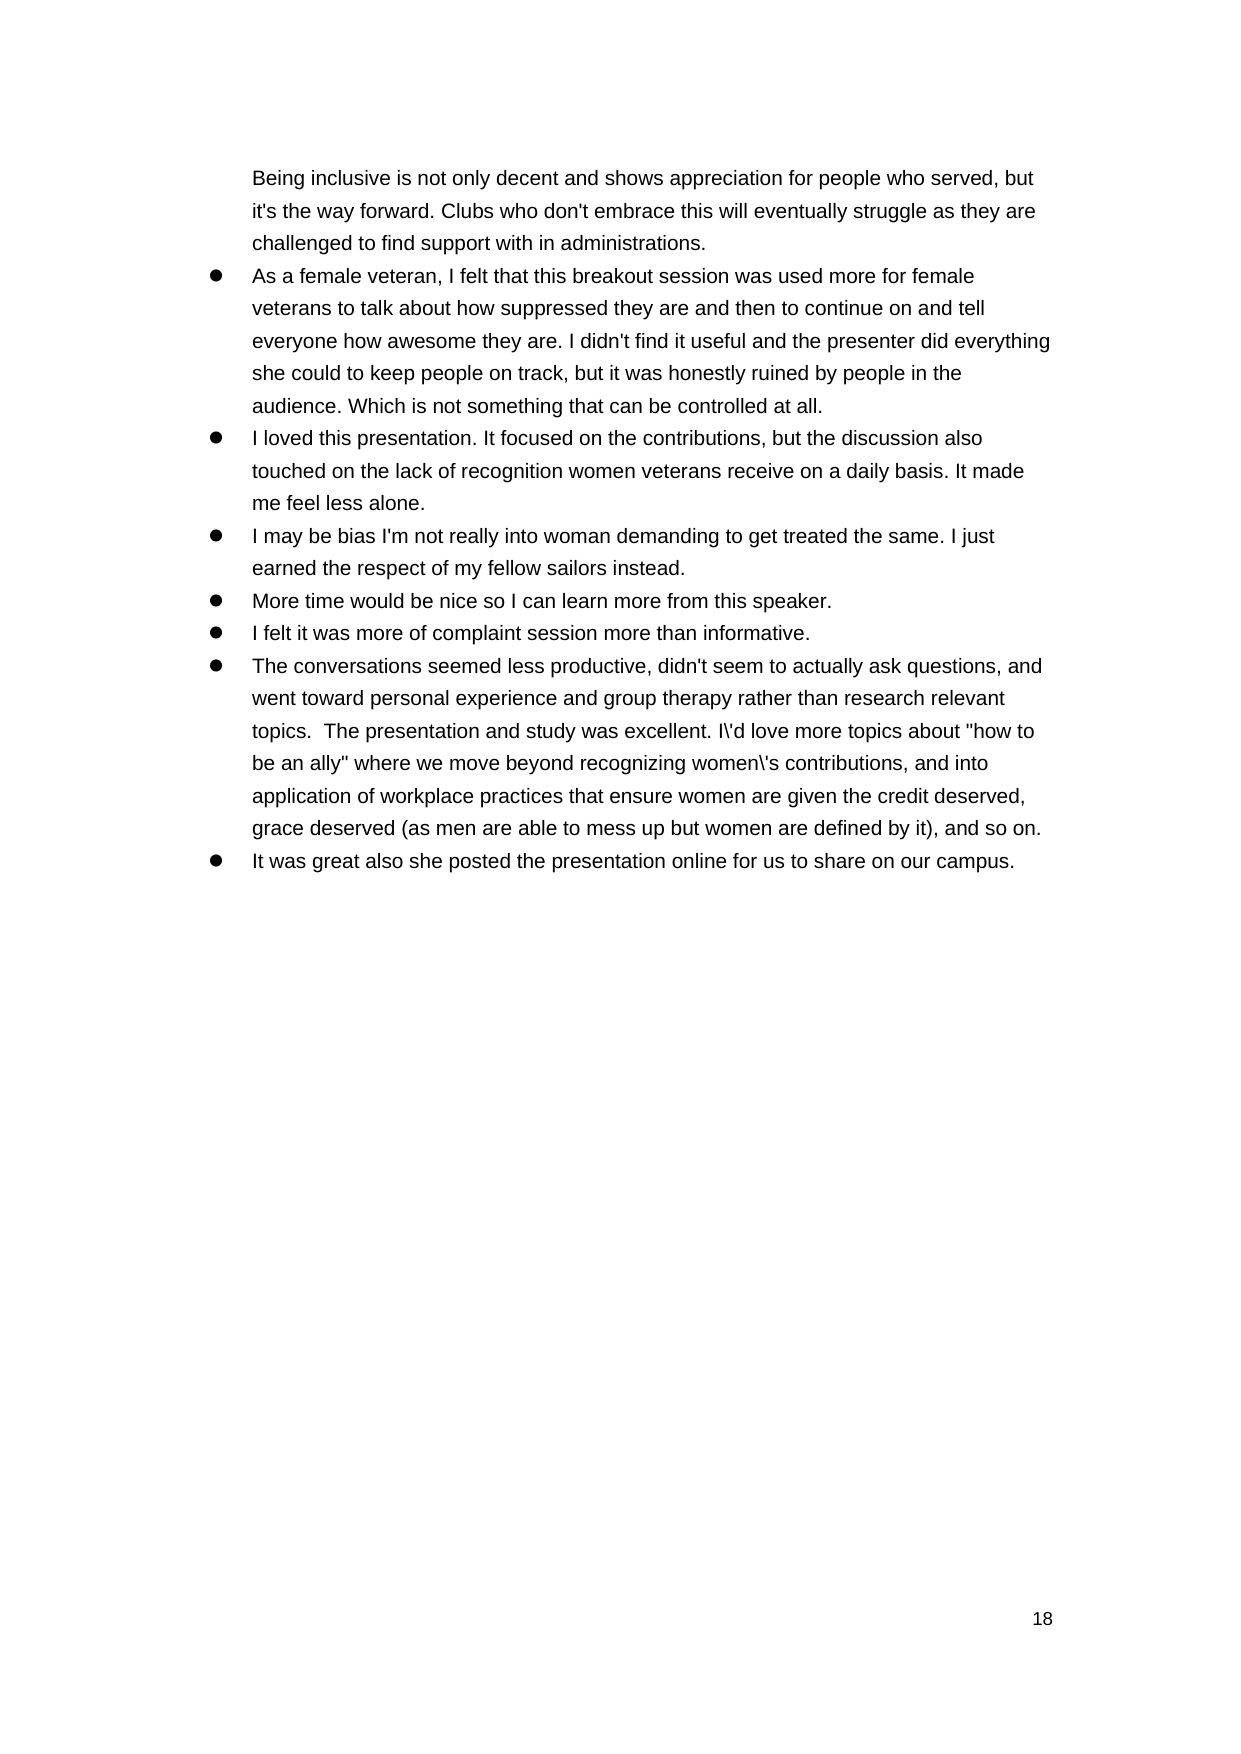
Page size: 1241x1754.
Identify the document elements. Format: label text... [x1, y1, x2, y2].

list I felt it was more of complaint session more than informative. [208, 617, 1053, 649]
list The conversations seemed less productive, didn't seem to actually ask questions, and went toward personal experience and group therapy rather than research relevant topics. The presentation and study was excellent. I\'d love more topics about "how to be an ally" where we move beyond recognizing women\'s contributions, and into application of workplace practices that ensure women are given the credit deserved, grace deserved (as men are able to mess up but women are defined by it), and so on. [208, 649, 1053, 844]
list I may be bias I'm not really into woman demanding to get treated the same. I just earned the respect of my fellow sailors instead. [208, 519, 1053, 584]
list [208, 162, 1053, 259]
list It was great also she posted the presentation online for us to share on our campus. [208, 844, 1053, 877]
list I loved this presentation. It focused on the contributions, but the discussion also touched on the lack of recognition women veterans receive on a daily basis. It made me feel less alone. [208, 422, 1053, 519]
list More time would be nice so I can learn more from this speaker. [208, 584, 1053, 617]
list As a female veteran, I felt that this breakout session was used more for female veterans to talk about how suppressed they are and then to continue on and tell everyone how awesome they are. I didn't find it useful and the presenter did everything she could to keep people on track, but it was honestly ruined by people in the audience. Which is not something that can be controlled at all. [208, 259, 1053, 422]
